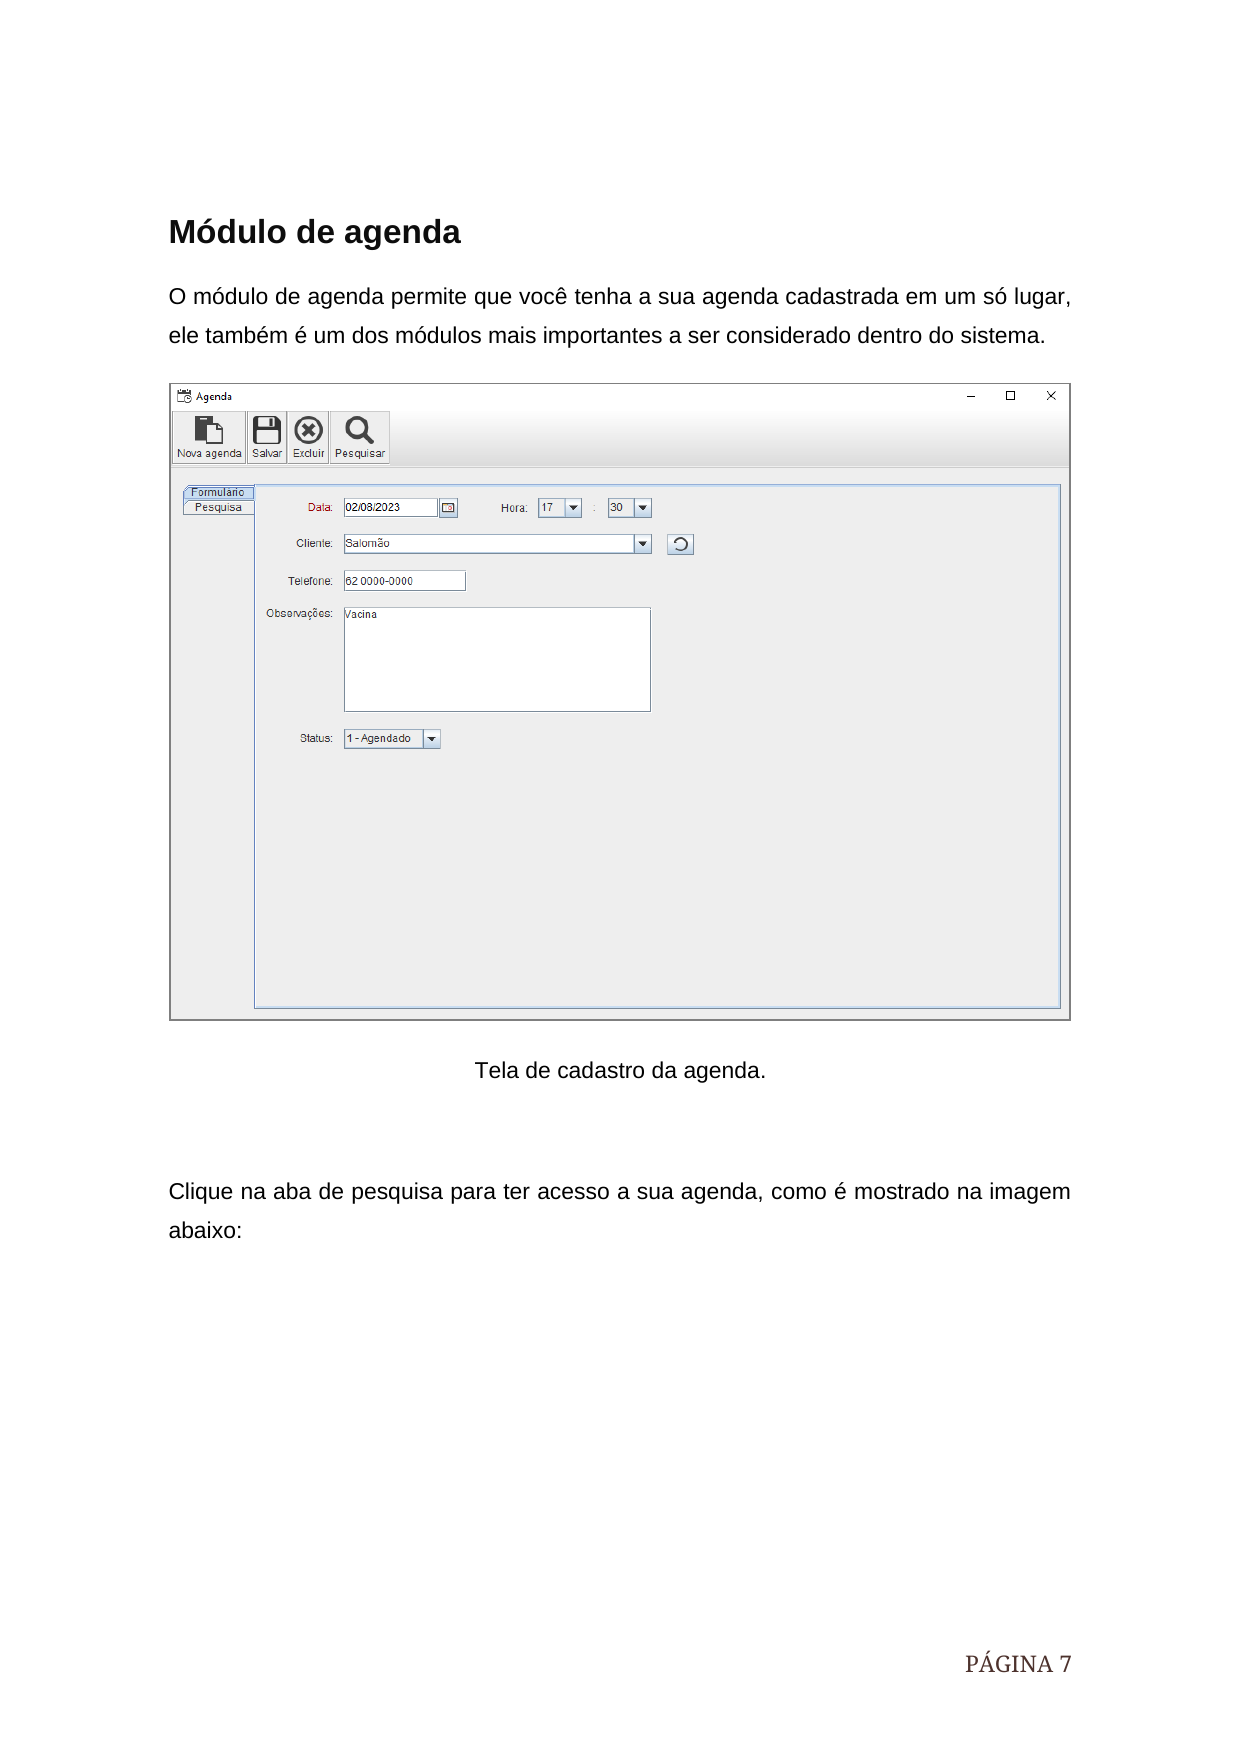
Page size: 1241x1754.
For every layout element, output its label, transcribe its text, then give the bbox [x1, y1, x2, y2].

subtitle Módulo de agenda [168, 212, 1072, 251]
text Tela de cadastro da agenda. [168, 1057, 1072, 1083]
picture [171, 384, 1069, 1019]
text Clique na aba de pesquisa para ter acesso a sua agenda, como é mostrado na imagem abaixo: [168, 1178, 1072, 1243]
text O módulo de agenda permite que você tenha a sua agenda cadastrada em um só lugar, ele também é um dos módulos mais importantes a ser considerado dentro do sistema. [168, 283, 1072, 348]
